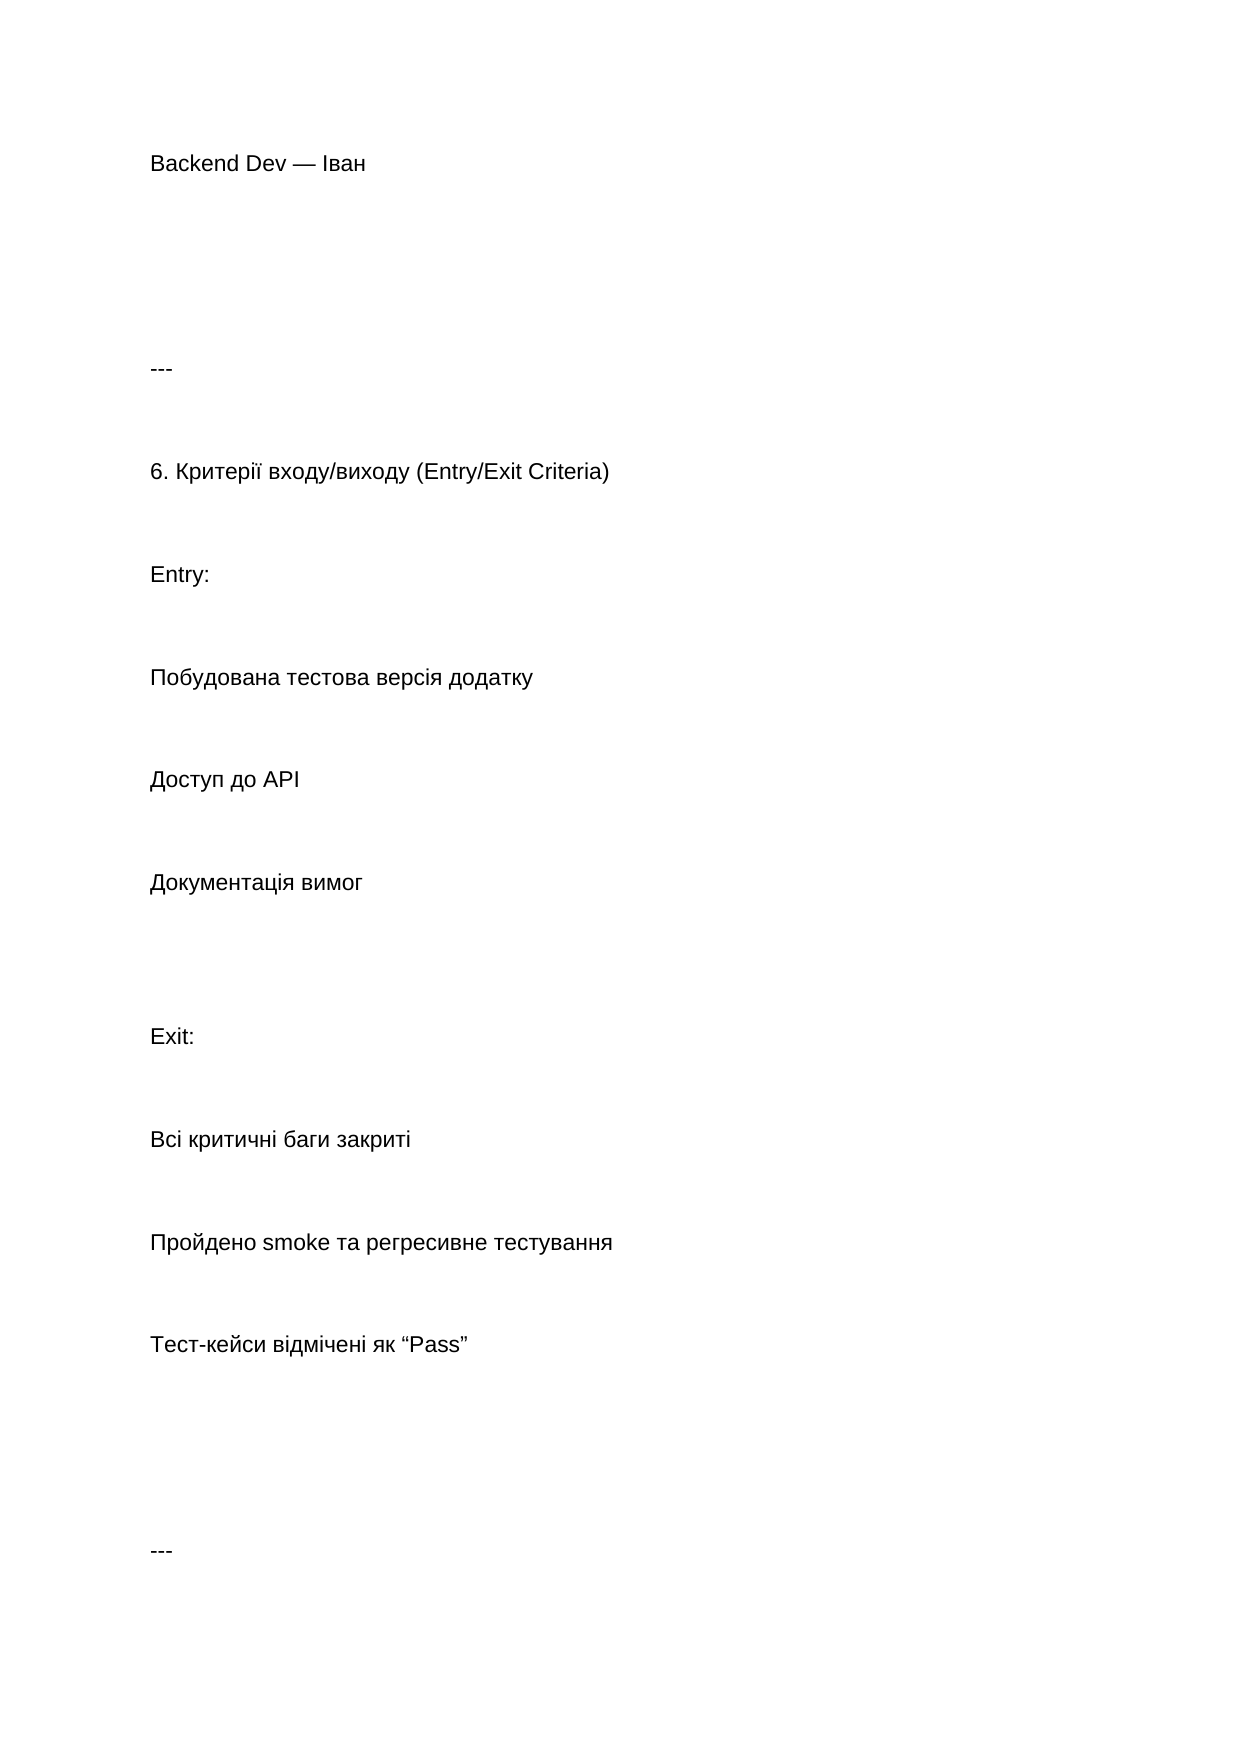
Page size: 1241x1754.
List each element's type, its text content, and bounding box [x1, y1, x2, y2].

text Доступ до API [150, 766, 1090, 793]
text Побудована тестова версія додатку [150, 663, 1090, 690]
text Пройдено smoke та регресивне тестування [150, 1228, 1090, 1255]
text Exit: [150, 1023, 1090, 1049]
text Всі критичні баги закриті [150, 1126, 1090, 1152]
text Документація вимог [150, 869, 1090, 895]
text Тест-кейси відмічені як “Pass” [150, 1331, 1090, 1357]
text --- [150, 1537, 1090, 1563]
text 6. Критерії входу/виходу (Entry/Exit Criteria) [150, 458, 1090, 484]
text Backend Dev — Іван [150, 150, 1090, 176]
text --- [150, 355, 1090, 382]
text Entry: [150, 561, 1090, 587]
